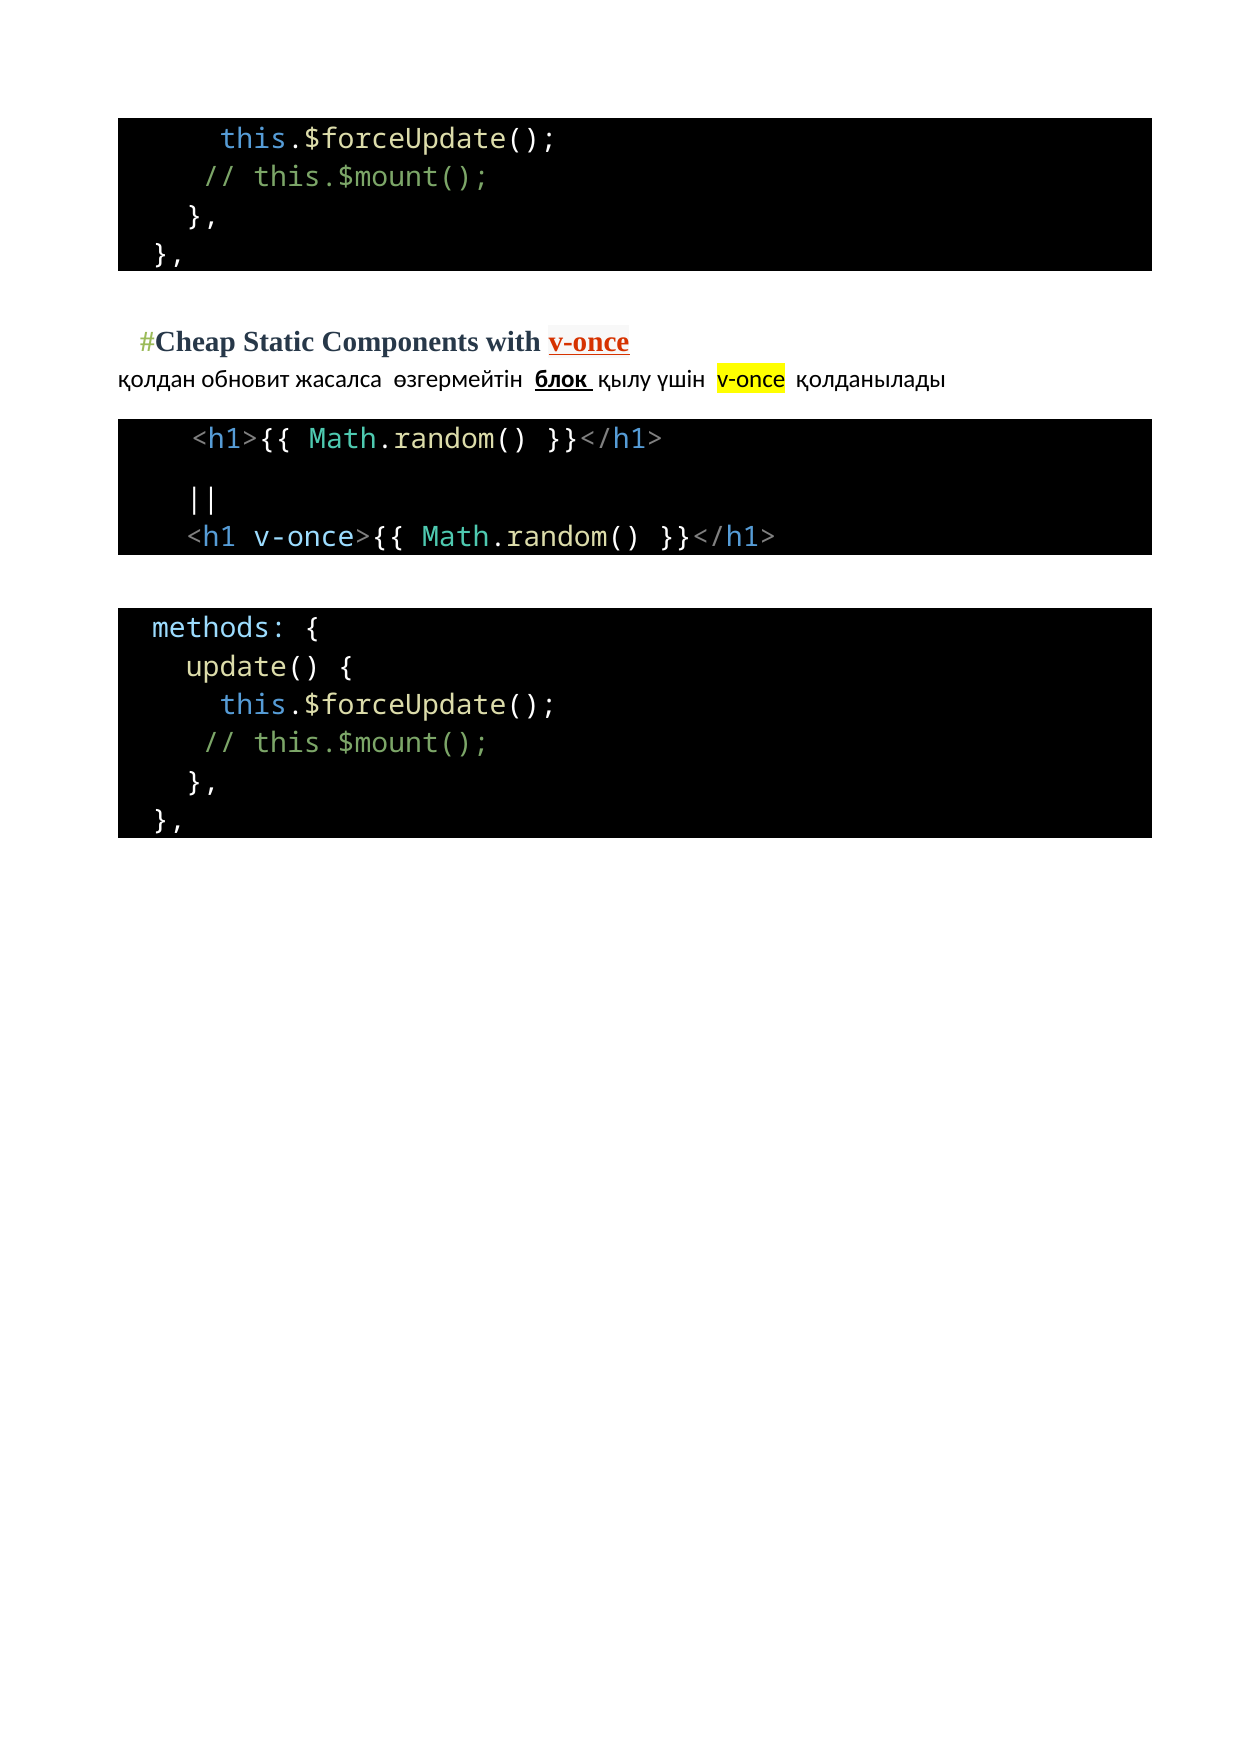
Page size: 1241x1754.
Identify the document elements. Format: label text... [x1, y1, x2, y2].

text methods: { [118, 608, 1152, 646]
text }, [118, 799, 1152, 838]
subtitle #Cheap Static Components with v-once [118, 324, 1152, 358]
text this.$forceUpdate(); [118, 684, 1152, 723]
text қолдан обновит жасалса өзгермейтін блок қылу үшін v-once қолданылады [118, 363, 717, 393]
text || [118, 478, 1152, 516]
text <h1>{{ Math.random() }}</h1> [118, 419, 1152, 457]
text қолдан обновит жасалса өзгермейтін блок қылу үшін v-once қолданылады [785, 363, 1152, 393]
text }, [118, 233, 1152, 271]
text // this.$mount(); [118, 156, 1152, 195]
text }, [118, 195, 1152, 233]
text // this.$mount(); [118, 723, 1152, 761]
text this.$forceUpdate(); [118, 118, 1152, 156]
text }, [118, 761, 1152, 799]
text update() { [118, 646, 1152, 684]
text <h1 v-once>{{ Math.random() }}</h1> [118, 516, 1152, 555]
